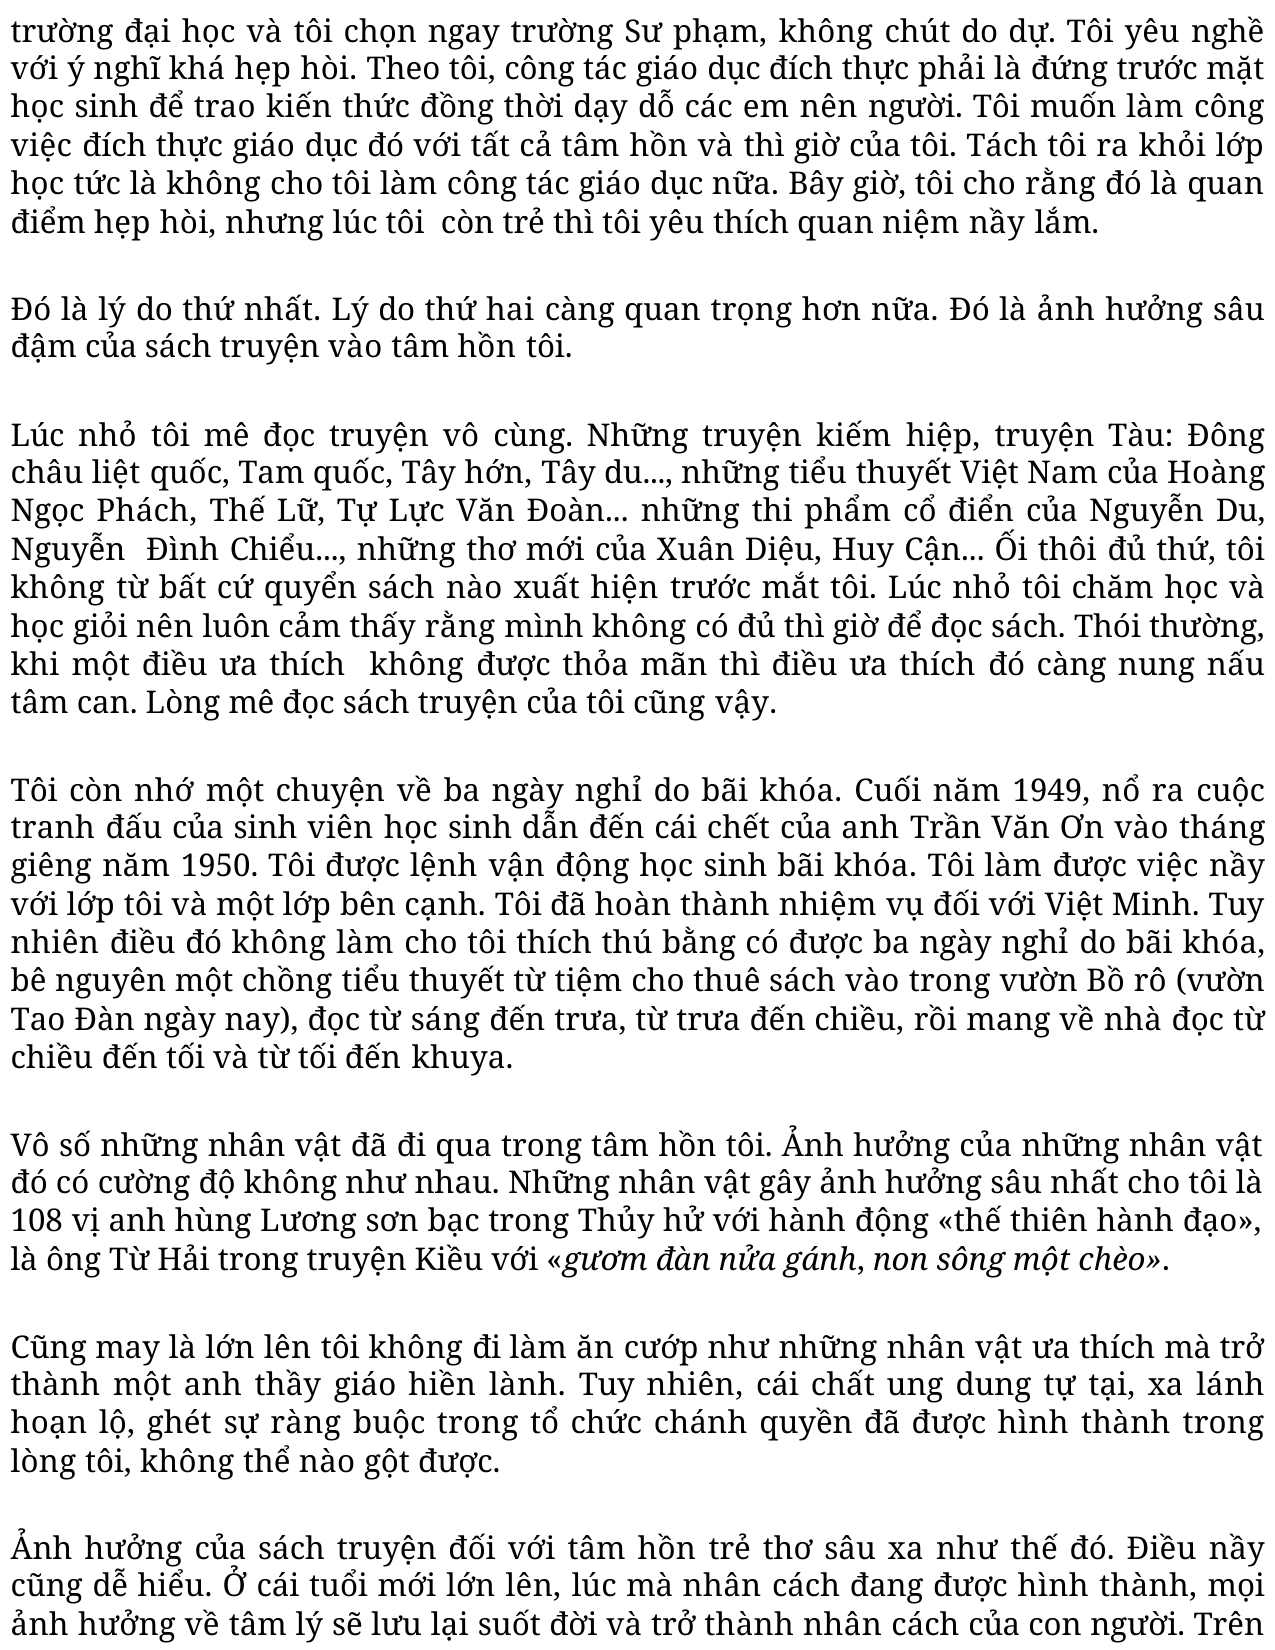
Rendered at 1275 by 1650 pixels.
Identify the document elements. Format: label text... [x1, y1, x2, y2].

text Tôi còn nhớ một chuyện về ba ngày nghỉ do bãi khóa. Cuối năm 1949, nổ ra cuộc tranh đấu của sinh viên học sinh dẫn đến cái chết của anh Trần Văn Ơn vào tháng giêng năm 1950. Tôi được lệnh vận động học sinh bãi khóa. Tôi làm được việc nầy với lớp tôi và một lớp bên cạnh. Tôi đã hoàn thành nhiệm vụ đối với Việt Minh. Tuy nhiên điều đó không làm cho tôi thích thú bằng có được ba ngày nghỉ do bãi khóa, bê nguyên một chồng tiểu thuyết từ tiệm cho thuê sách vào trong vườn Bồ rô (vườn Tao Đàn ngày nay), đọc từ sáng đến trưa, từ trưa đến chiều, rồi mang về nhà đọc từ chiều đến tối và từ tối đến khuya. [10, 771, 1265, 1078]
text Đó là lý do thứ nhất. Lý do thứ hai càng quan trọng hơn nữa. Đó là ảnh hưởng sâu đậm của sách truyện vào tâm hồn tôi. [10, 290, 1265, 367]
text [10, 1529, 1265, 1644]
text Lúc nhỏ tôi mê đọc truyện vô cùng. Những truyện kiếm hiệp, truyện Tàu: Đông châu liệt quốc, Tam quốc, Tây hớn, Tây du..., những tiểu thuyết Việt Nam của Hoàng Ngọc Phách, Thế Lữ, Tự Lực Văn Đoàn... những thi phẩm cổ điển của Nguyễn Du, Nguyễn Đình Chiểu..., những thơ mới của Xuân Diệu, Huy Cận... Ối thôi đủ thứ, tôi không từ bất cứ quyển sách nào xuất hiện trước mắt tôi. Lúc nhỏ tôi chăm học và học giỏi nên luôn cảm thấy rằng mình không có đủ thì giờ để đọc sách. Thói thường, khi một điều ưa thích không được thỏa mãn thì điều ưa thích đó càng nung nấu tâm can. Lòng mê đọc sách truyện của tôi cũng vậy. [10, 416, 1265, 723]
text Vô số những nhân vật đã đi qua trong tâm hồn tôi. Ảnh hưởng của những nhân vật đó có cường độ không như nhau. Những nhân vật gây ảnh hưởng sâu nhất cho tôi là 108 vị anh hùng Lương sơn bạc trong Thủy hử với hành động «thế thiên hành đạo», là ông Từ Hải trong truyện Kiều với «gươm đàn nửa gánh, non sông một chèo». [10, 1125, 1264, 1279]
text Cũng may là lớn lên tôi không đi làm ăn cướp như những nhân vật ưa thích mà trở thành một anh thầy giáo hiền lành. Tuy nhiên, cái chất ung dung tự tại, xa lánh hoạn lộ, ghét sự ràng buộc trong tổ chức chánh quyền đã được hình thành trong lòng tôi, không thể nào gột được. [10, 1328, 1265, 1482]
text trường đại học và tôi chọn ngay trường Sư phạm, không chút do dự. Tôi yêu nghề với ý nghĩ khá hẹp hòi. Theo tôi, công tác giáo dục đích thực phải là đứng trước mặt học sinh để trao kiến thức đồng thời dạy dỗ các em nên người. Tôi muốn làm công việc đích thực giáo dục đó với tất cả tâm hồn và thì giờ của tôi. Tách tôi ra khỏi lớp học tức là không cho tôi làm công tác giáo dục nữa. Bây giờ, tôi cho rằng đó là quan điểm hẹp hòi, nhưng lúc tôi còn trẻ thì tôi yêu thích quan niệm nầy lắm. [10, 12, 1264, 242]
